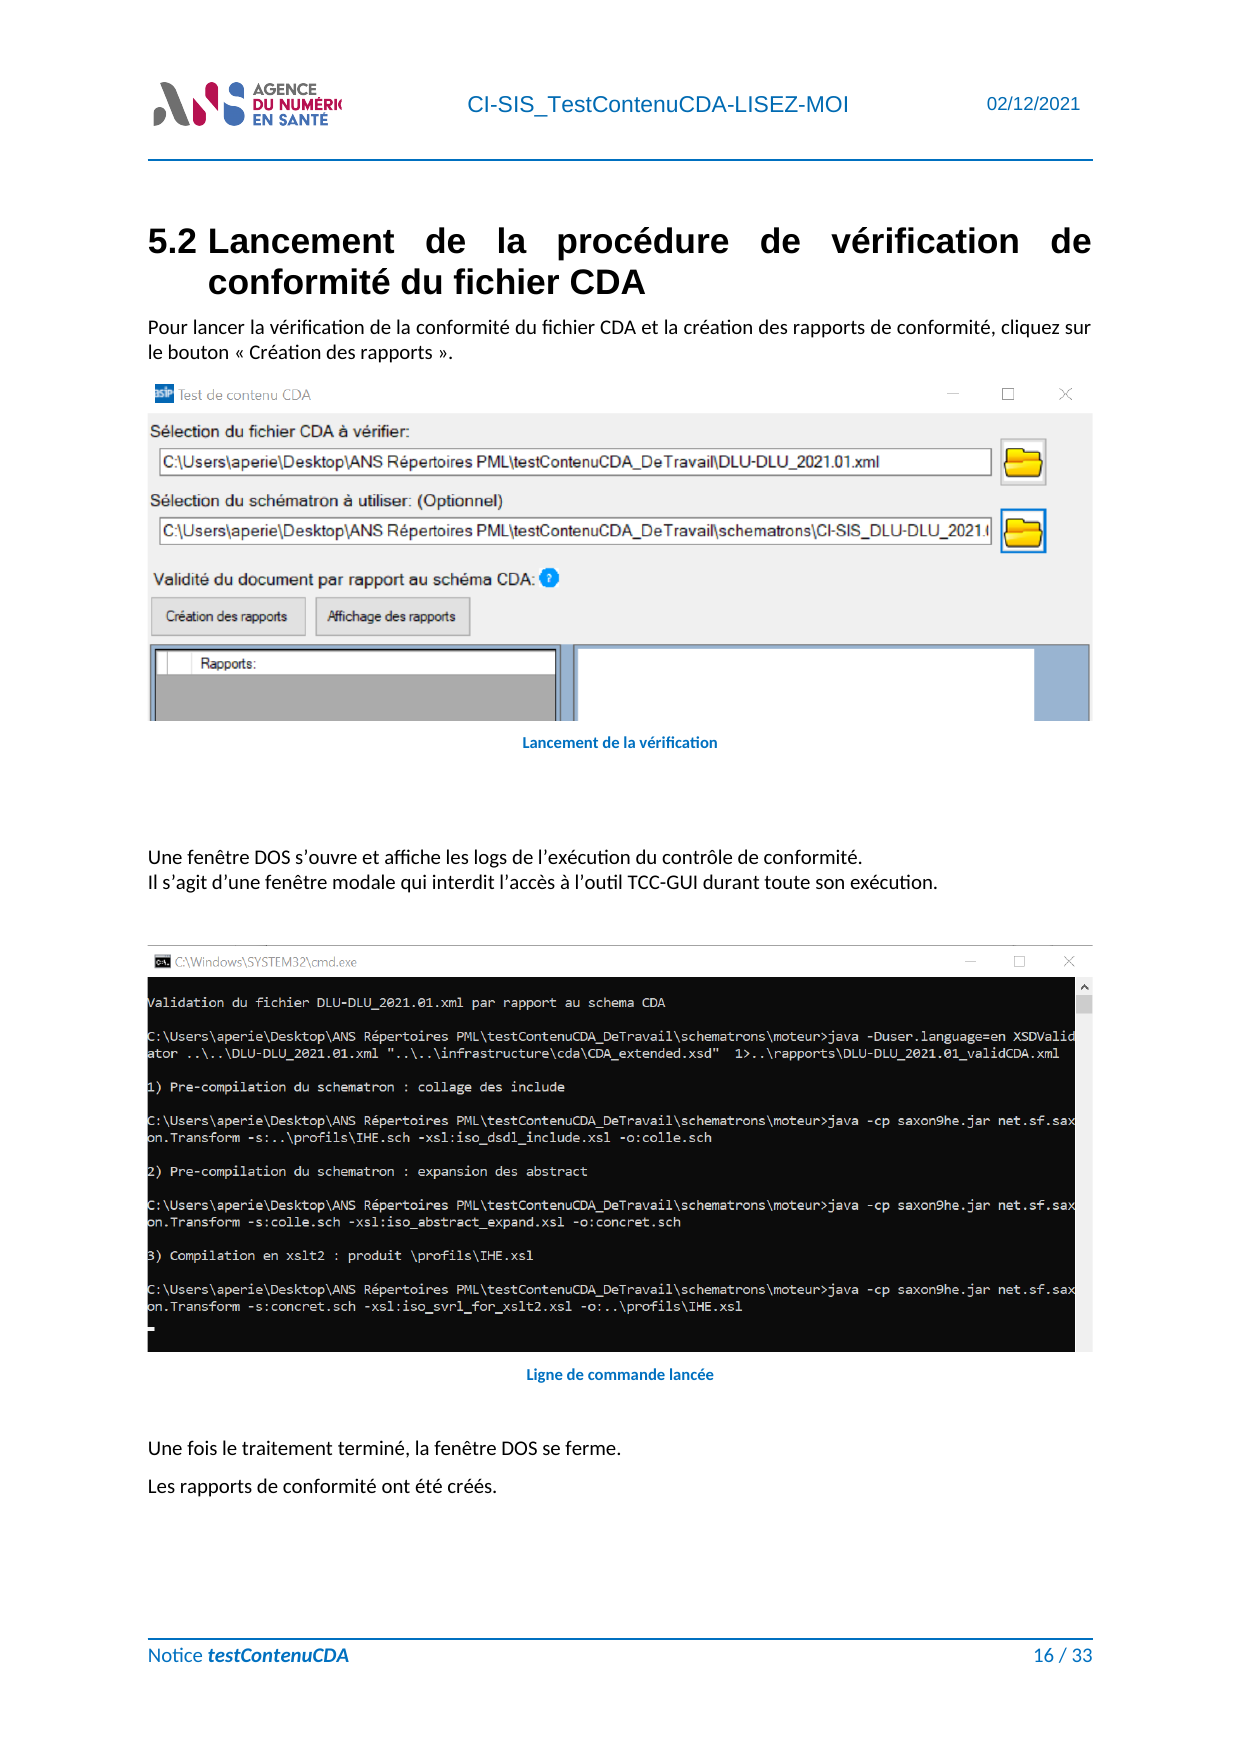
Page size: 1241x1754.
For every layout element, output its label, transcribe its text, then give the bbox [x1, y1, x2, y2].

text Il s’agit d’une fenêtre modale qui interdit l’accès à l’outil TCC-GUI durant toute son exécution. [148, 869, 1093, 895]
text Ligne de commande lancée [148, 1364, 1093, 1385]
text Une fois le traitement terminé, la fenêtre DOS se ferme. [148, 1435, 1093, 1461]
picture [147, 945, 1093, 1352]
text Les rapports de conformité ont été créés. [148, 1473, 1093, 1498]
subtitle Lancement de la procédure de vérification de conformité du fichier CDA [148, 220, 1093, 302]
text Une fenêtre DOS s’ouvre et affiche les logs de l’exécution du contrôle de conformité. [148, 844, 1093, 869]
text Pour lancer la vérification de la conformité du fichier CDA et la création des rapports de conformité, cliquez sur le bouton « Création des rapports ». [148, 314, 1093, 365]
picture [147, 377, 1093, 721]
text Lancement de la vérification [148, 733, 1093, 753]
picture [153, 82, 342, 126]
